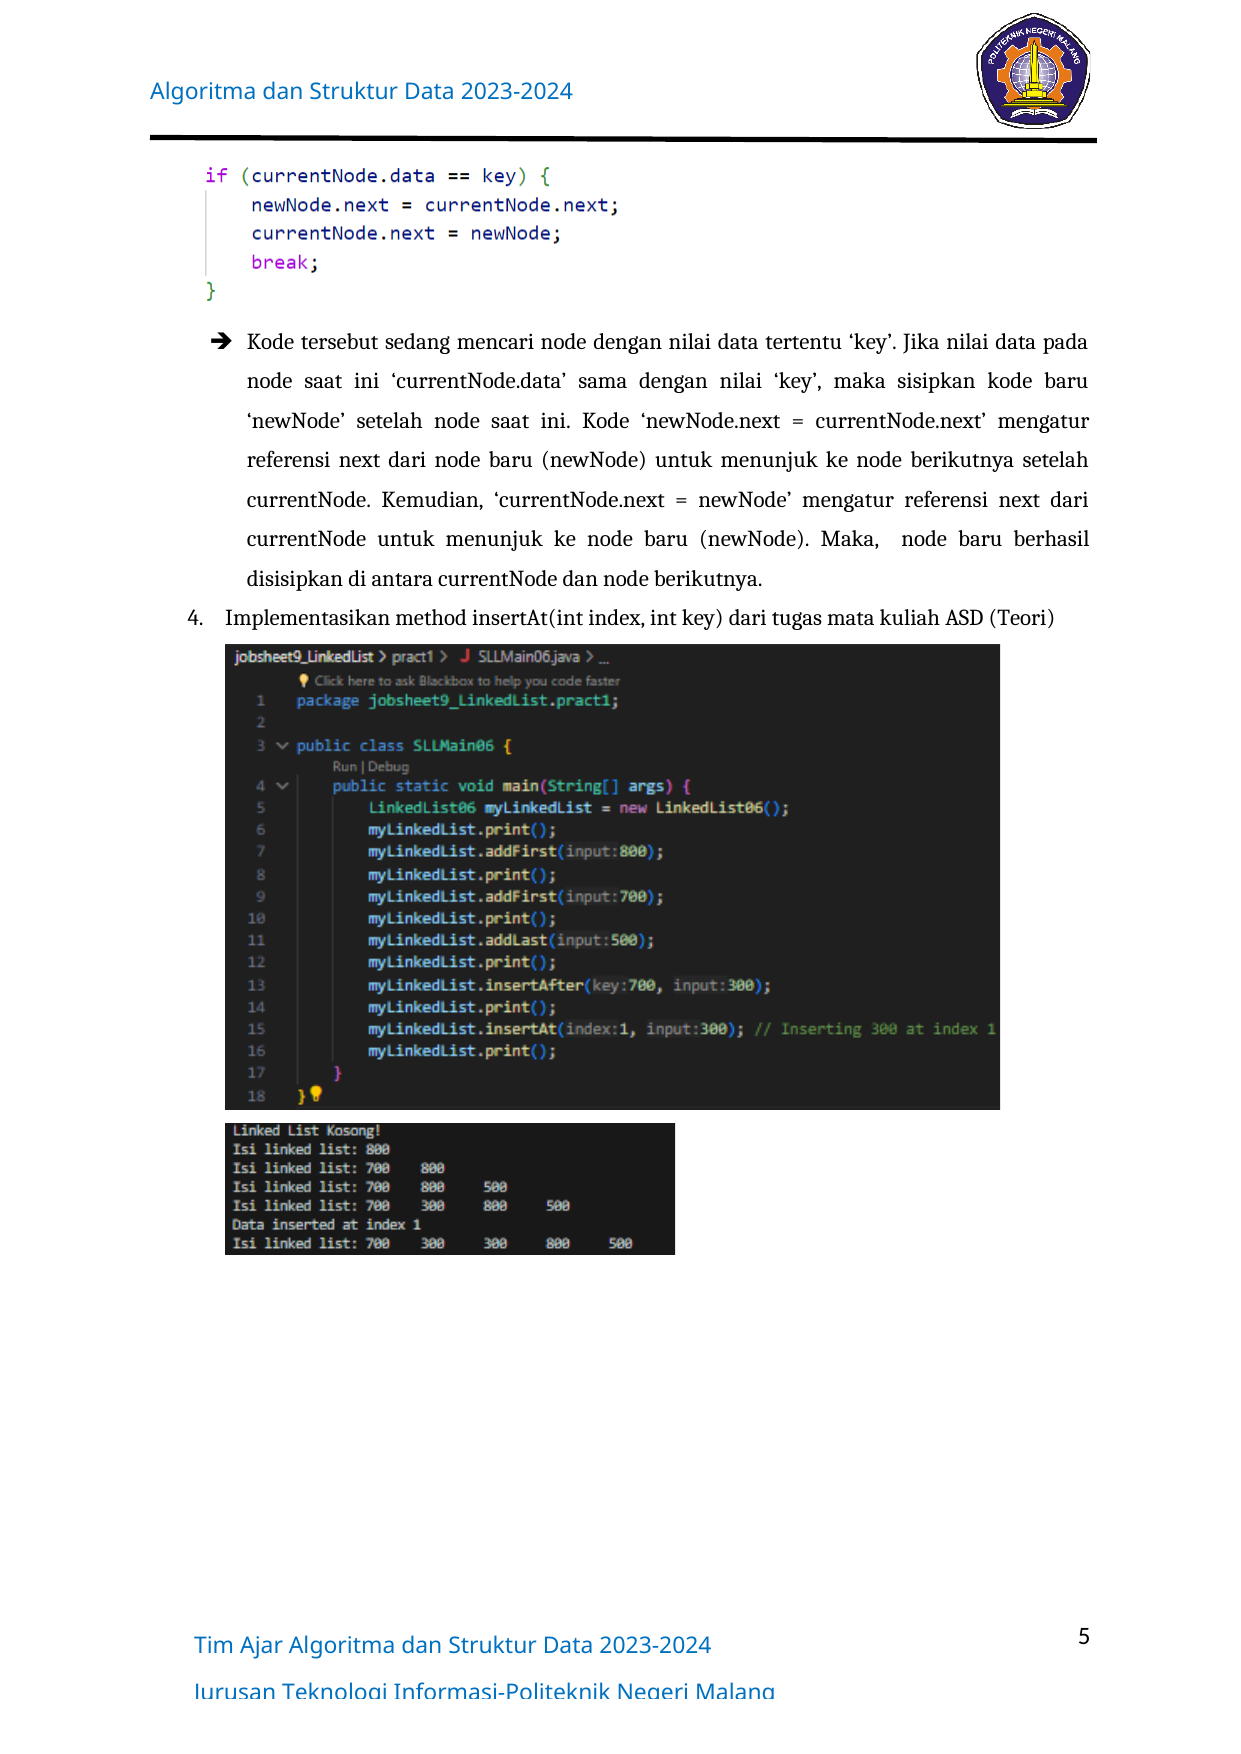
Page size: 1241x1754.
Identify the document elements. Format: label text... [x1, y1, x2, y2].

picture [976, 13, 1091, 129]
picture [187, 150, 634, 315]
picture [225, 644, 1001, 1110]
list Kode tersebut sedang mencari node dengan nilai data tertentu ‘key’. Jika nilai data pada node saat ini ‘currentNode.data’ sama dengan nilai ‘key’, maka sisipkan kode baru ‘newNode’ setelah node saat ini. Kode ‘newNode.next = currentNode.next’ mengatur referensi next dari node baru (newNode) untuk menunjuk ke node berikutnya setelah currentNode. Kemudian, ‘currentNode.next = newNode’ mengatur referensi next dari currentNode untuk menunjuk ke node baru (newNode). Maka, node baru berhasil disisipkan di antara currentNode dan node berikutnya. [209, 328, 1090, 592]
list Implementasikan method insertAt(int index, int key) dari tugas mata kuliah ASD (Teori) [187, 605, 1090, 631]
picture [225, 1123, 675, 1255]
